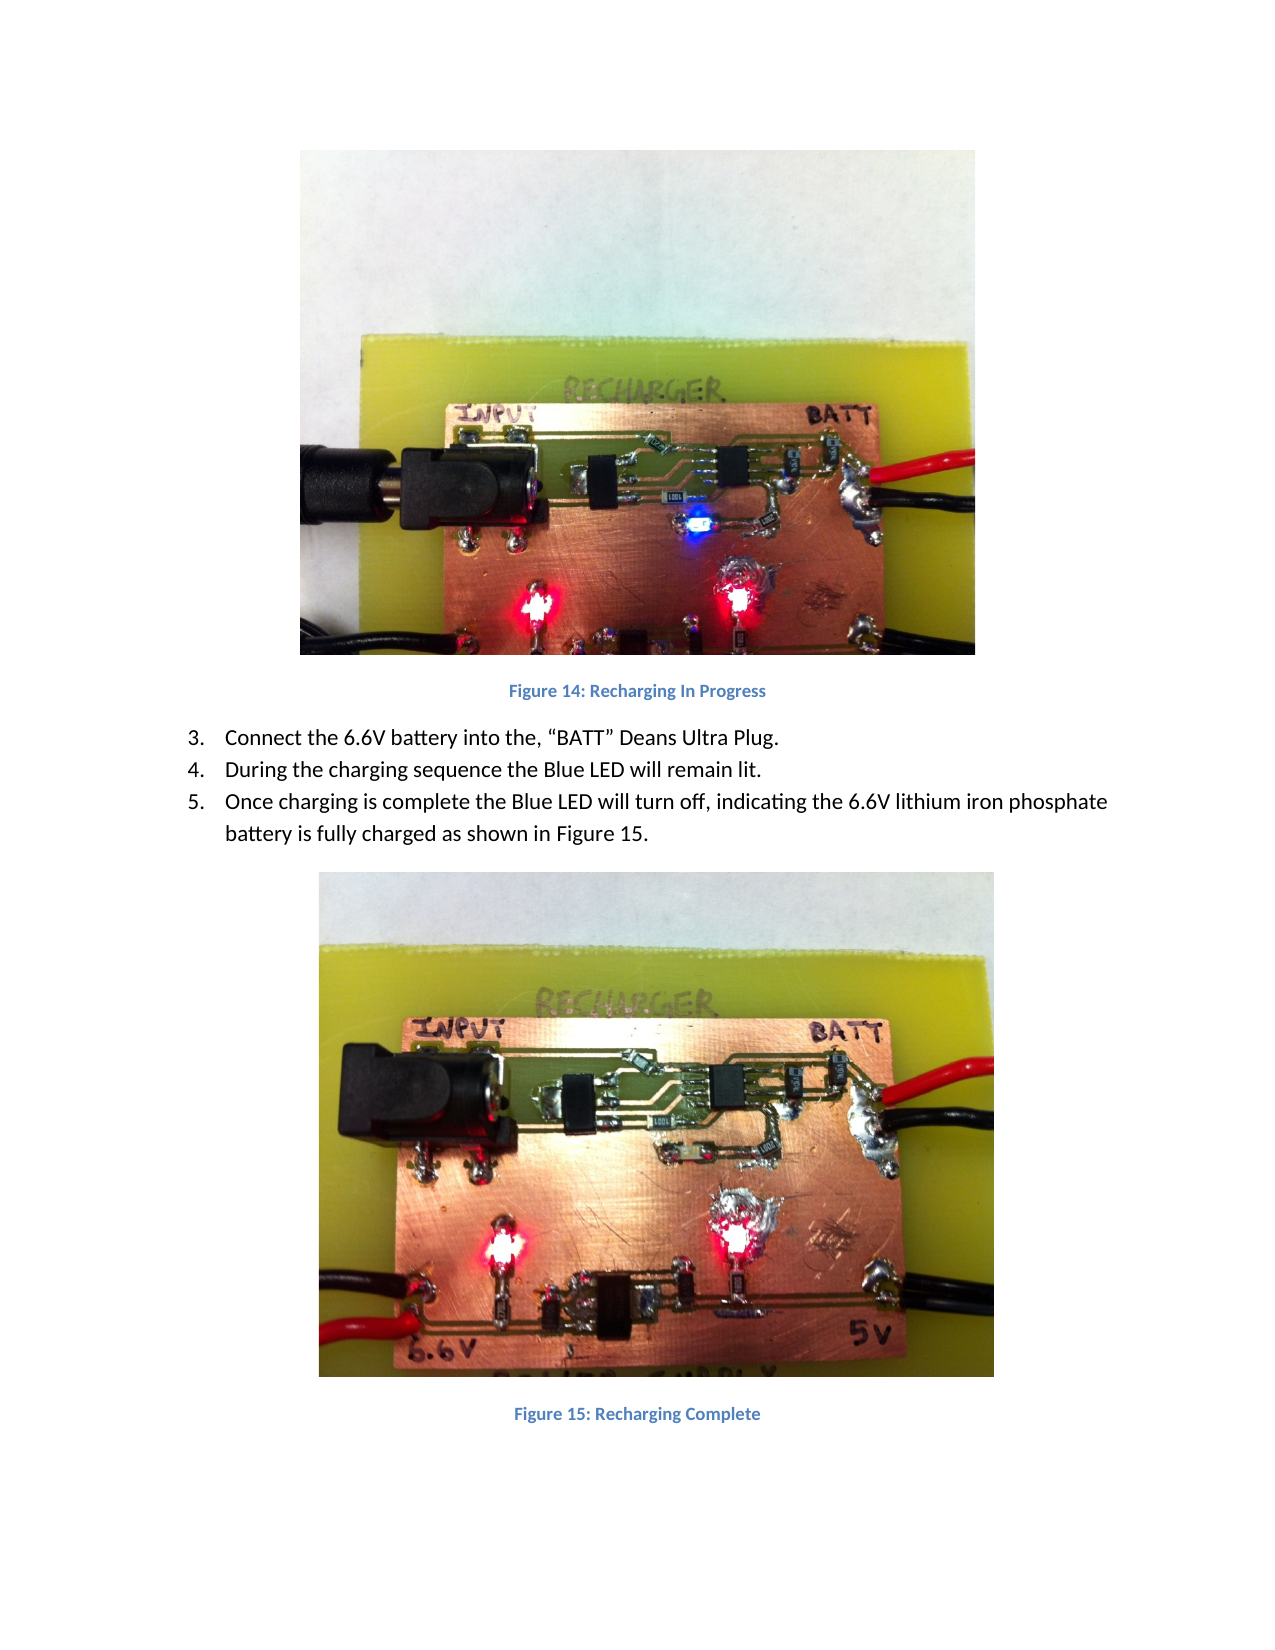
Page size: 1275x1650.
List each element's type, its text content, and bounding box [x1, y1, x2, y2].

picture [318, 872, 994, 1377]
list Once charging is complete the Blue LED will turn off, indicating the 6.6V lithium iron phosphate battery is fully charged as shown in Figure 15. [187, 787, 1125, 848]
picture [300, 150, 976, 655]
list During the charging sequence the Blue LED will remain lit. [187, 755, 1125, 783]
list Connect the 6.6V battery into the, “BATT” Deans Ultra Plug. [187, 723, 1125, 751]
